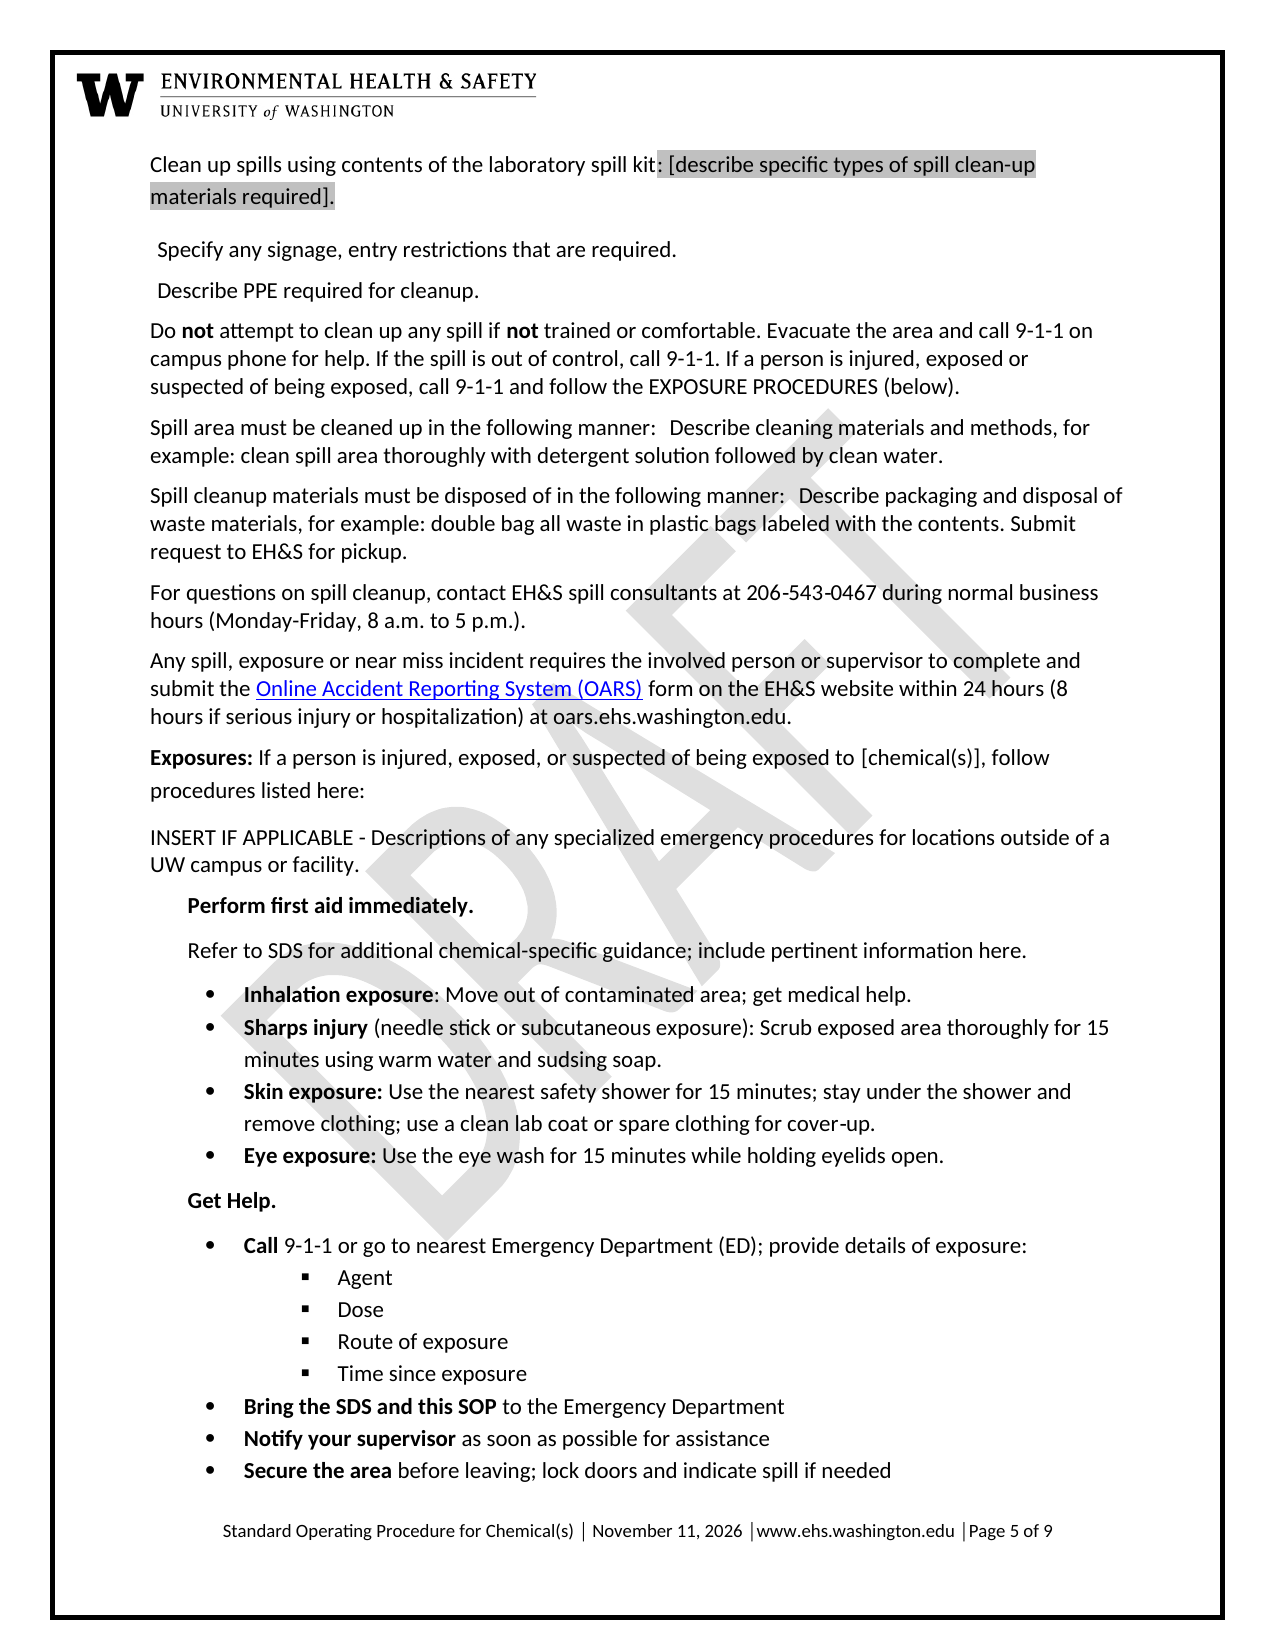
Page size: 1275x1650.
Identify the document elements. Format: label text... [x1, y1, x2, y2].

text Clean up spills using contents of the laboratory spill kit: [150, 150, 1125, 210]
list Eye exposure: Use the eye wash for 15 minutes while holding eyelids open. [206, 1141, 1125, 1169]
picture [76, 73, 537, 120]
list Notify your supervisor as soon as possible for assistance [206, 1424, 1125, 1452]
text Any spill, exposure or near miss incident requires the involved person or supervisor to complete and submit the Online Accident Reporting System (OARS) form on the EH&S website within 24 hours (8 hours if serious injury or hospitalization) at oars.ehs.washington.edu. [150, 646, 1125, 731]
list Agent [300, 1263, 1125, 1291]
text Get Help. [150, 1186, 1125, 1214]
list Call 9-1-1 or go to nearest Emergency Department (ED); provide details of exposure: [206, 1231, 1125, 1259]
text Spill area must be cleaned up in the following manner: [150, 413, 1125, 469]
text Spill cleanup materials must be disposed of in the following manner: [150, 481, 1125, 565]
text INSERT IF APPLICABLE - Descriptions of any specialized emergency procedures for locations outside of a UW campus or facility. [150, 823, 1125, 879]
text Refer to SDS for additional chemical-specific guidance; include pertinent information here. [187, 936, 1125, 964]
list Skin exposure: Use the nearest safety shower for 15 minutes; stay under the shower and remove clothing; use a clean lab coat or spare clothing for cover‐up. [206, 1077, 1125, 1137]
list Secure the area before leaving; lock doors and indicate spill if needed [206, 1456, 1125, 1484]
list Route of exposure [300, 1327, 1125, 1355]
text Exposures: If a person is injured, exposed, or suspected of being exposed to [chemical(s)], follow procedures listed here: [150, 743, 1125, 804]
list Time since exposure [300, 1359, 1125, 1388]
list Bring the SDS and this SOP to the Emergency Department [206, 1392, 1125, 1420]
list Inhalation exposure: Move out of contaminated area; get medical help. [206, 981, 1125, 1008]
list Sharps injury (needle stick or subcutaneous exposure): Scrub exposed area thoroughly for 15 minutes using warm water and sudsing soap. [206, 1013, 1125, 1073]
text Do not attempt to clean up any spill if not trained or comfortable. Evacuate the area and call 9-1-1 on campus phone for help. If the spill is out of control, call 9-1-1. If a person is injured, exposed or suspected of being exposed, call 9-1-1 and follow the EXPOSURE PROCEDURES (below). [150, 316, 1125, 400]
list Dose [300, 1295, 1125, 1323]
text For questions on spill cleanup, contact EH&S spill consultants at 206‐543‐0467 during normal business hours (Monday-Friday, 8 a.m. to 5 p.m.). [150, 578, 1125, 634]
text Perform first aid immediately. [150, 891, 1125, 919]
